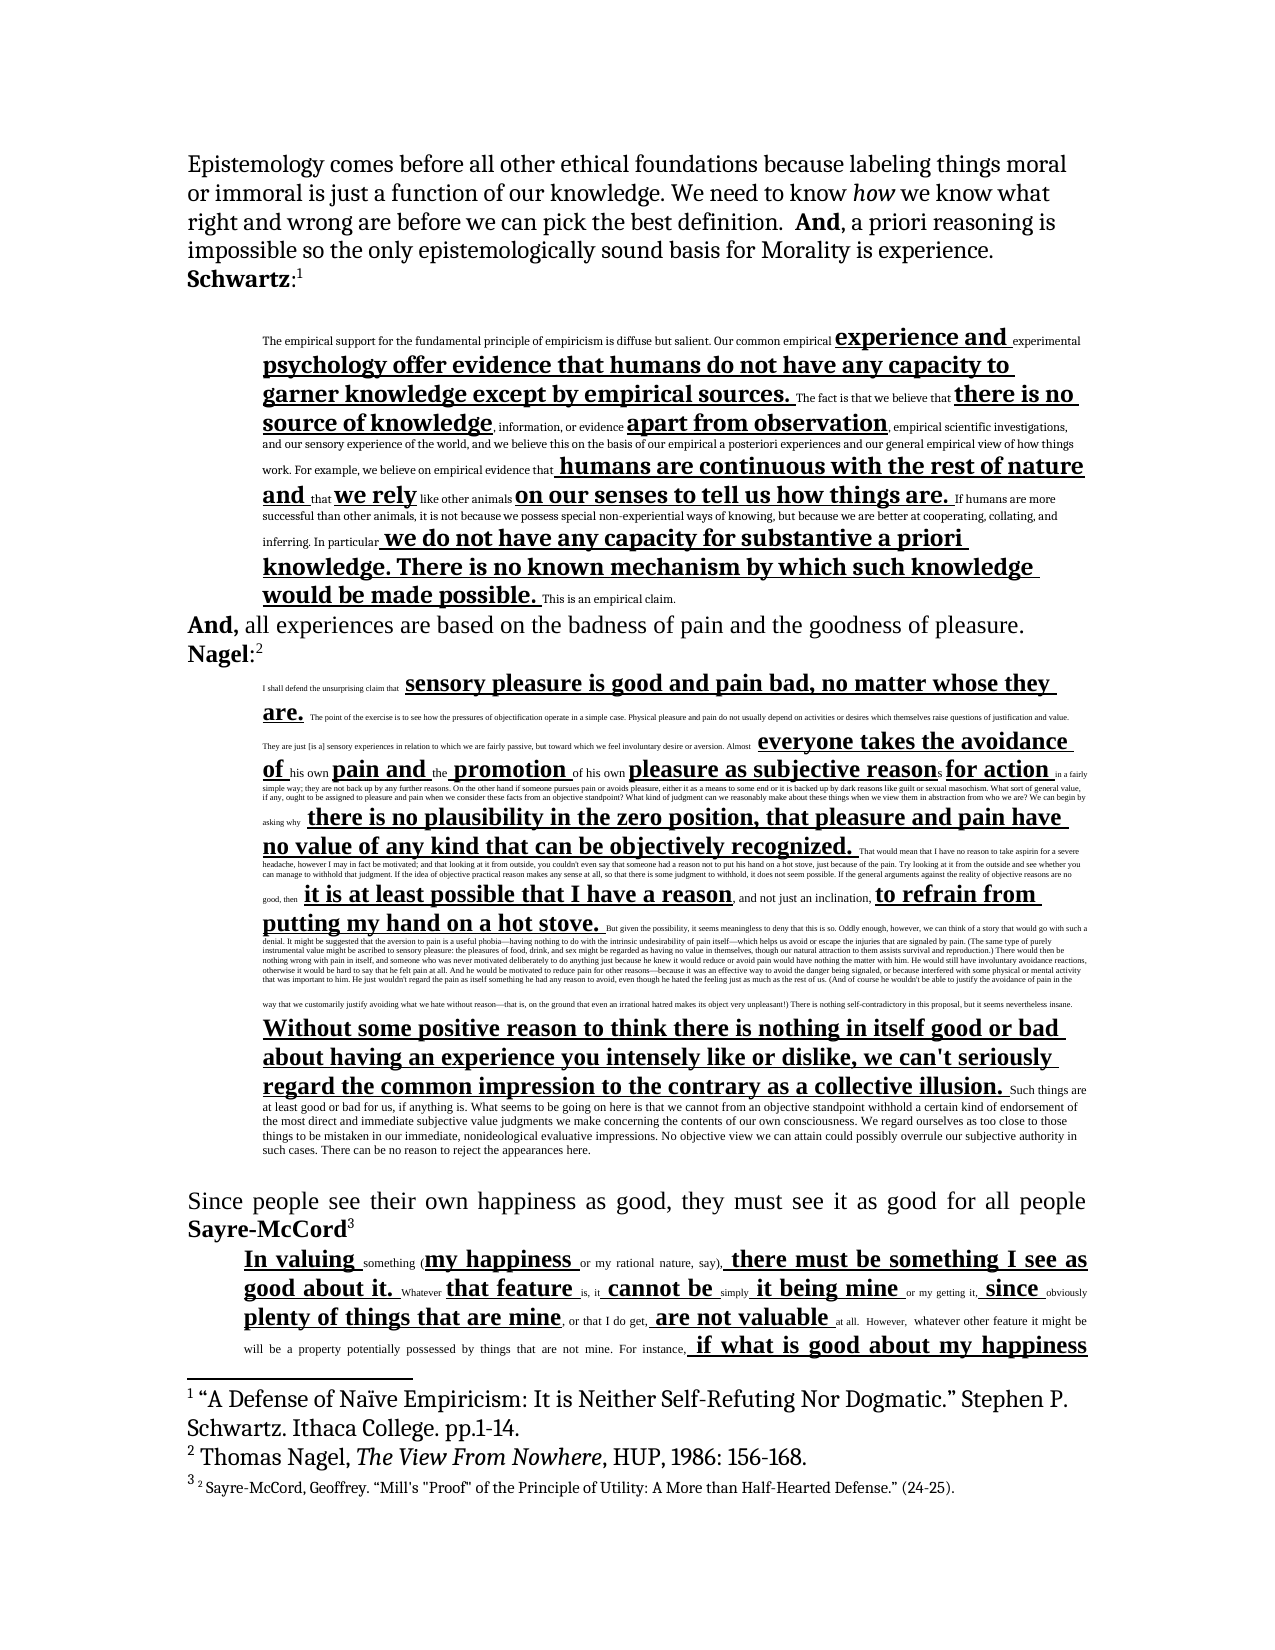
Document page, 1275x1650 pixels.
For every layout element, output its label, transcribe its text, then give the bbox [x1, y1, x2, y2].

text The empirical support for the fundamental principle of empiricism is diffuse but salient. Our common empirical experience and experimental psychology offer evidence that humans do not have any capacity to garner knowledge except by empirical sources. The fact is that we believe that there is no source of knowledge, information, or evidence apart from observation, empirical scientific investigations, and our sensory experience of the world, and we believe this on the basis of our empirical a posteriori experiences and our general empirical view of how things work. For example, we believe on empirical evidence that humans are continuous with the rest of nature and that we rely like other animals on our senses to tell us how things are. If humans are more successful than other animals, it is not because we possess special non-experiential ways of knowing, but because we are better at cooperating, collating, and inferring. In particular we do not have any capacity for substantive a priori knowledge. There is no known mechanism by which such knowledge would be made possible. This is an empirical claim. [262, 322, 1087, 610]
text I shall defend the unsurprising claim that sensory pleasure is good and pain bad, no matter whose they are. The point of the exercise is to see how the pressures of objectification operate in a simple case. Physical pleasure and pain do not usually depend on activities or desires which themselves raise questions of justification and value. They are just [is a] sensory experiences in relation to which we are fairly passive, but toward which we feel involuntary desire or aversion. Almost everyone takes the avoidance of his own pain and the promotion of his own pleasure as subjective reasons for action in a fairly simple way; they are not back up by any further reasons. On the other hand if someone pursues pain or avoids pleasure, either it as a means to some end or it is backed up by dark reasons like guilt or sexual masochism. What sort of general value, if any, ought to be assigned to pleasure and pain when we consider these facts from an objective standpoint? What kind of judgment can we reasonably make about these things when we view them in abstraction from who we are? We can begin by asking why there is no plausibility in the zero position, that pleasure and pain have no value of any kind that can be objectively recognized. That would mean that I have no reason to take aspirin for a severe headache, however I may in fact be motivated; and that looking at it from outside, you couldn't even say that someone had a reason not to put his hand on a hot stove, just because of the pain. Try looking at it from the outside and see whether you can manage to withhold that judgment. If the idea of objective practical reason makes any sense at all, so that there is some judgment to withhold, it does not seem possible. If the general arguments against the reality of objective reasons are no good, then it is at least possible that I have a reason, and not just an inclination, to refrain from putting my hand on a hot stove. But given the possibility, it seems meaningless to deny that this is so. Oddly enough, however, we can think of a story that would go with such a denial. It might be suggested that the aversion to pain is a useful phobia—having nothing to do with the intrinsic undesirability of pain itself—which helps us avoid or escape the injuries that are signaled by pain. (The same type of purely instrumental value might be ascribed to sensory pleasure: the pleasures of food, drink, and sex might be regarded as having no value in themselves, though our natural attraction to them assists survival and reproduction.) There would then be nothing wrong with pain in itself, and someone who was never motivated deliberately to do anything just because he knew it would reduce or avoid pain would have nothing the matter with him. He would still have involuntary avoidance reactions, otherwise it would be hard to say that he felt pain at all. And he would be motivated to reduce pain for other reasons—because it was an effective way to avoid the danger being signaled, or because interfered with some physical or mental activity that was important to him. He just wouldn't regard the pain as itself something he had any reason to avoid, even though he hated the feeling just as much as the rest of us. (And of course he wouldn't be able to justify the avoidance of pain in the way that we customarily justify avoiding what we hate without reason—that is, on the ground that even an irrational hatred makes its object very unpleasant!) There is nothing self-contradictory in this proposal, but it seems nevertheless insane. Without some positive reason to think there is nothing in itself good or bad about having an experience you intensely like or dislike, we can't seriously regard the common impression to the contrary as a collective illusion. Such things are at least good or bad for us, if anything is. What seems to be going on here is that we cannot from an objective standpoint withhold a certain kind of endorsement of the most direct and immediate subjective value judgments we make concerning the contents of our own consciousness. We regard ourselves as too close to those things to be mistaken in our immediate, nonideological evaluative impressions. No objective view we can attain could possibly overrule our subjective authority in such cases. There can be no reason to reject the appearances here. [262, 668, 1087, 1157]
text And, all experiences are based on the badness of pain and the goodness of pleasure. Nagel: [187, 610, 1087, 668]
text Since people see their own happiness as good, they must see it as good for all people Sayre-McCord [187, 1186, 1087, 1244]
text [244, 1244, 1087, 1359]
text Epistemology comes before all other ethical foundations because labeling things moral or immoral is just a function of our knowledge. We need to know how we know what right and wrong are before we can pick the best definition. And, a priori reasoning is impossible so the only epistemologically sound basis for Morality is experience. Schwartz: [187, 150, 1087, 294]
